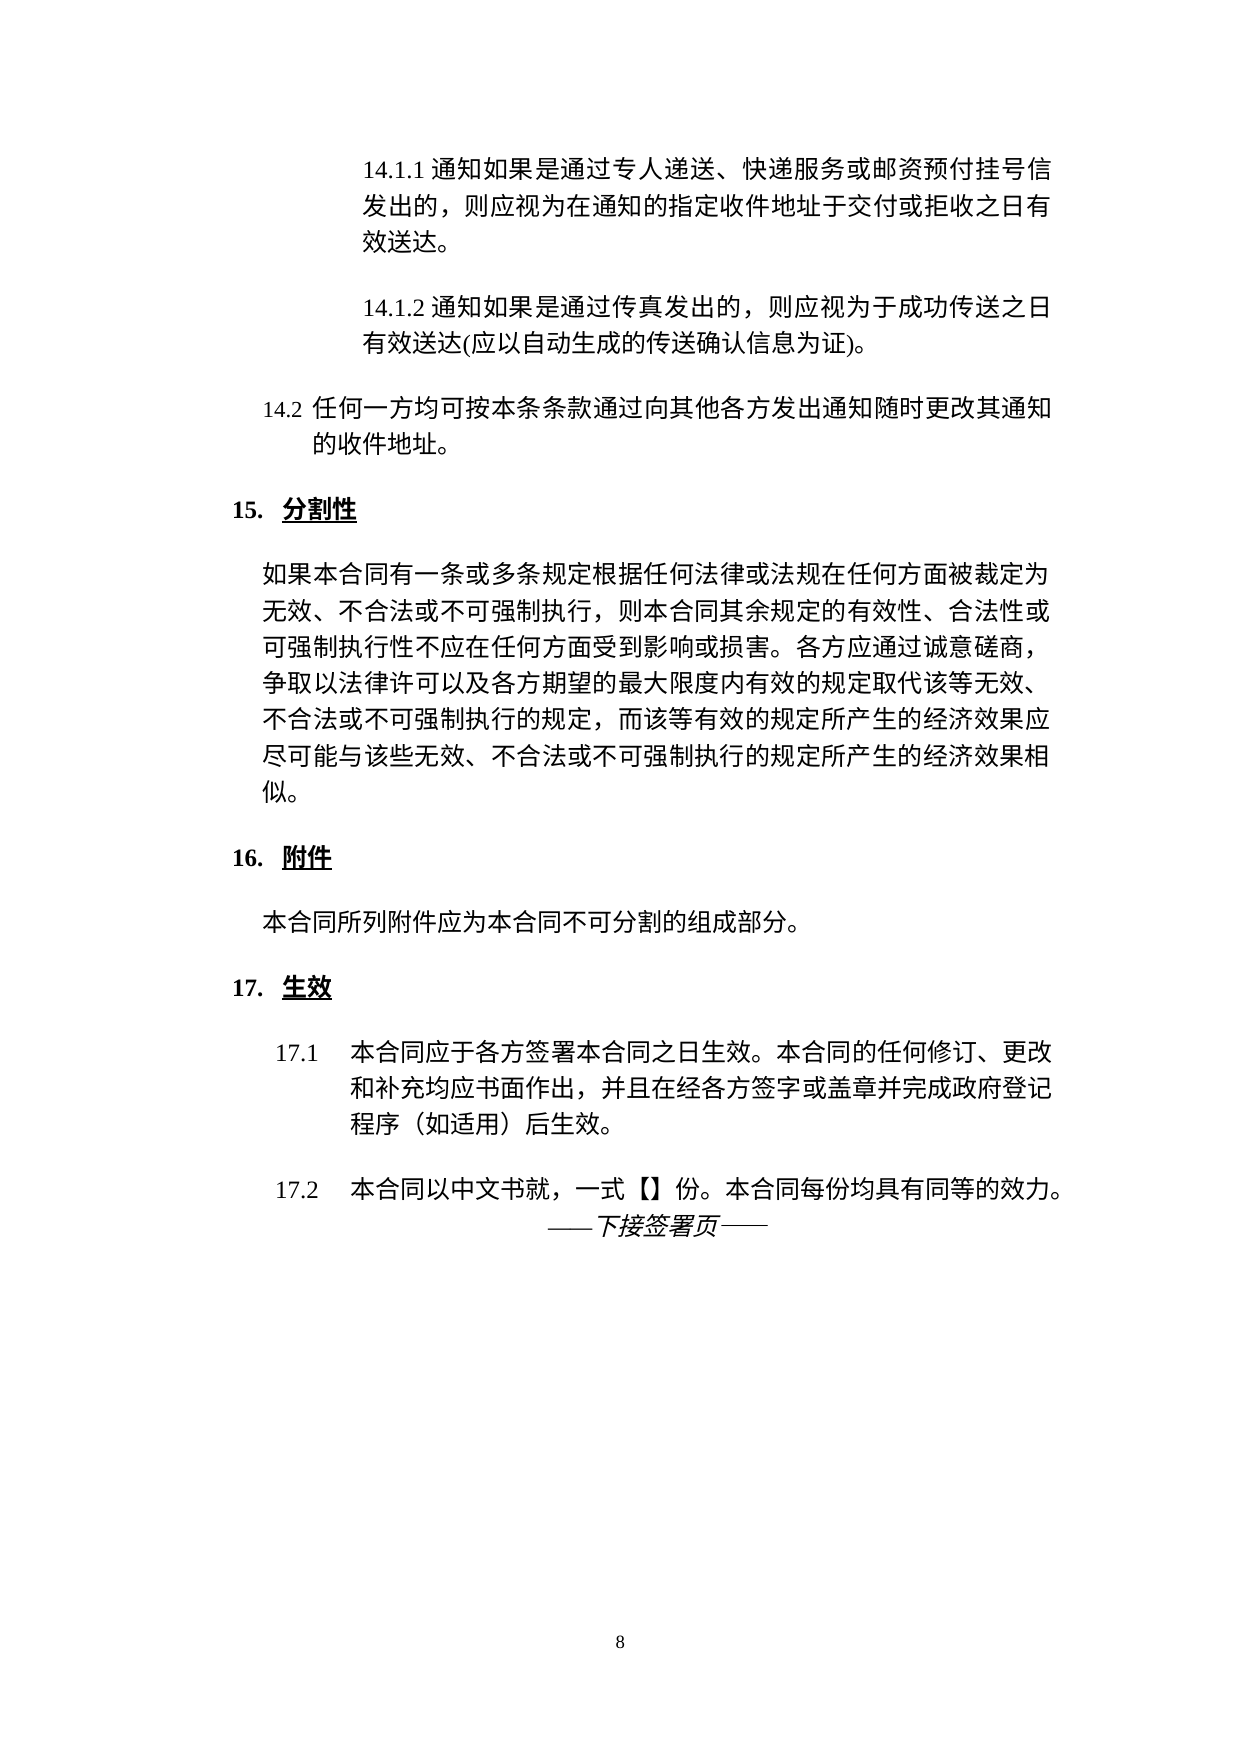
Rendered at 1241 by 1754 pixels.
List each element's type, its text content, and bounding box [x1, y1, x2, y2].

list 14.1.2通知如果是通过传真发出的，则应视为于成功传送之日有效送达(应以自动生成的传送确认信息为证)。 [362, 287, 1053, 360]
text 如果本合同有一条或多条规定根据任何法律或法规在任何方面被裁定为无效、不合法或不可强制执行，则本合同其余规定的有效性、合法性或可强制执行性不应在任何方面受到影响或损害。各方应通过诚意磋商，争取以法律许可以及各方期望的最大限度内有效的规定取代该等无效、不合法或不可强制执行的规定，而该等有效的规定所产生的经济效果应尽可能与该些无效、不合法或不可强制执行的规定所产生的经济效果相似。 [262, 555, 1053, 809]
list 14.1.1通知如果是通过专人递送、快递服务或邮资预付挂号信发出的，则应视为在通知的指定收件地址于交付或拒收之日有效送达。 [362, 150, 1053, 259]
list 任何一方均可按本条条款通过向其他各方发出通知随时更改其通知的收件地址。 [262, 389, 1053, 461]
text 本合同所列附件应为本合同不可分割的组成部分。 [262, 902, 1053, 939]
list 本合同应于各方签署本合同之日生效。本合同的任何修订、更改和补充均应书面作出，并且在经各方签字或盖章并完成政府登记程序（如适用）后生效。 [275, 1032, 1053, 1141]
text ——下接签署页—— [262, 1206, 1053, 1242]
list 附件 [232, 837, 1053, 874]
list 分割性 [232, 490, 1053, 526]
list 本合同以中文书就，一式【】份。本合同每份均具有同等的效力。 [275, 1170, 1053, 1206]
list 生效 [232, 967, 1053, 1004]
